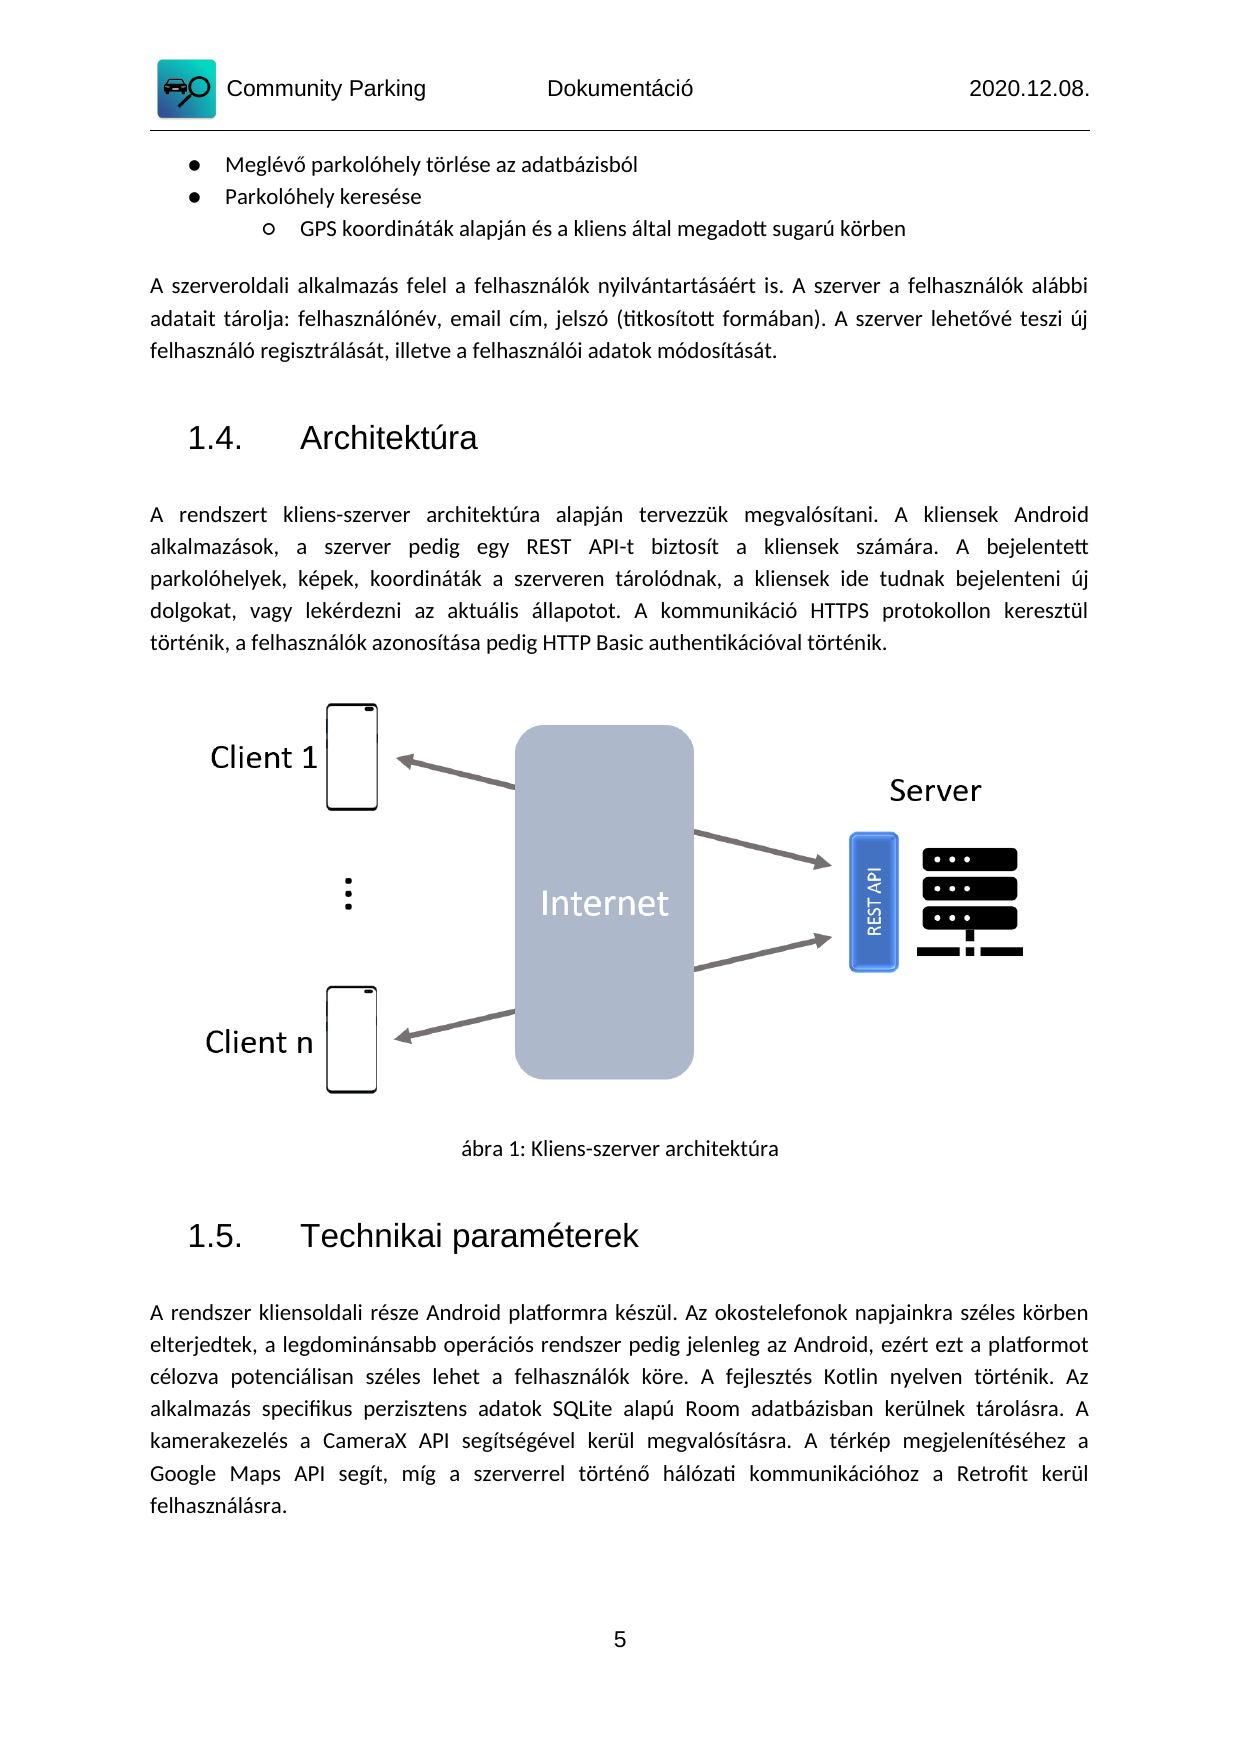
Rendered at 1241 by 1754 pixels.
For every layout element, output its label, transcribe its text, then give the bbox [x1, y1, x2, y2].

picture [150, 52, 223, 125]
picture [199, 685, 1042, 1106]
text A rendszert kliens-szerver architektúra alapján tervezzük megvalósítani. A kliensek Android alkalmazások, a szerver pedig egy REST API-t biztosít a kliensek számára. A bejelentett parkolóhelyek, képek, koordináták a szerveren tárolódnak, a kliensek ide tudnak bejelenteni új dolgokat, vagy lekérdezni az aktuális állapotot. A kommunikáció HTTPS protokollon keresztül történik, a felhasználók azonosítása pedig HTTP Basic authentikációval történik. [150, 500, 1090, 657]
list Meglévő parkolóhely törlése az adatbázisból [187, 150, 1090, 178]
text ábra 1: Kliens-szerver architektúra [150, 1134, 1090, 1162]
list GPS koordináták alapján és a kliens által megadott sugarú körben [262, 214, 1090, 242]
text A rendszer kliensoldali része Android platformra készül. Az okostelefonok napjainkra széles körben elterjedtek, a legdominánsabb operációs rendszer pedig jelenleg az Android, ezért ezt a platformot célozva potenciálisan széles lehet a felhasználók köre. A fejlesztés Kotlin nyelven történik. Az alkalmazás specifikus perzisztens adatok SQLite alapú Room adatbázisban kerülnek tárolásra. A kamerakezelés a CameraX API segítségével kerül megvalósításra. A térkép megjelenítéséhez a Google Maps API segít, míg a szerverrel történő hálózati kommunikációhoz a Retrofit kerül felhasználásra. [150, 1298, 1090, 1519]
list Parkolóhely keresése [187, 182, 1090, 210]
text A szerveroldali alkalmazás felel a felhasználók nyilvántartásáért is. A szerver a felhasználók alábbi adatait tárolja: felhasználónév, email cím, jelszó (titkosított formában). A szerver lehetővé teszi új felhasználó regisztrálását, illetve a felhasználói adatok módosítását. [150, 272, 1090, 364]
subtitle Technikai paraméterek [187, 1216, 1090, 1254]
subtitle Architektúra [187, 418, 1090, 457]
